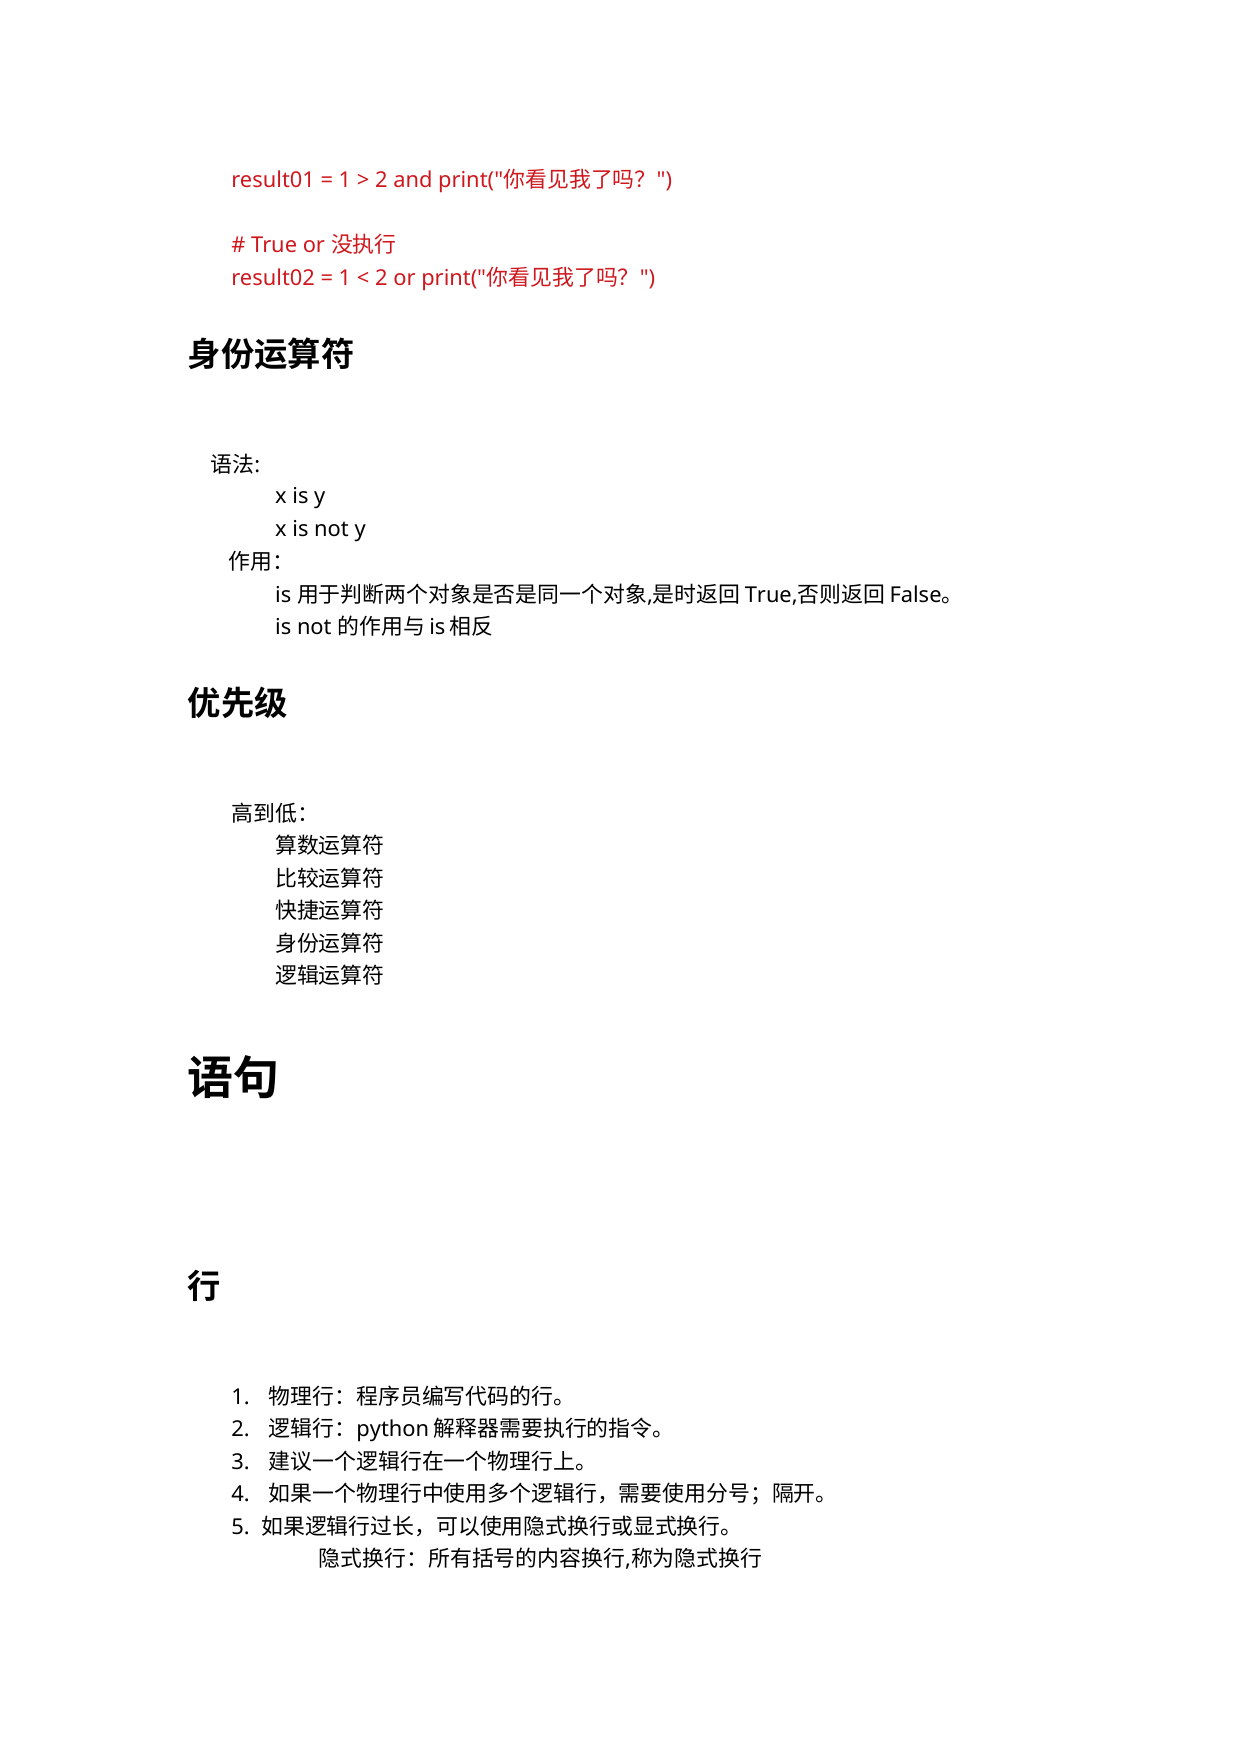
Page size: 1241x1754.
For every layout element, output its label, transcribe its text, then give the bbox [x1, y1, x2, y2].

text result01 = 1 > 2 and print("你看见我了吗？") [187, 162, 1053, 194]
text 快捷运算符 [231, 893, 1053, 926]
subtitle 优先级 [187, 668, 1053, 733]
list 如果一个物理行中使用多个逻辑行，需要使用分号；隔开。 [231, 1476, 1053, 1508]
text result02 = 1 < 2 or print("你看见我了吗？") [187, 259, 1053, 292]
text 5. 如果逻辑行过长，可以使用隐式换行或显式换行。 [187, 1508, 1053, 1541]
subtitle 语句 [187, 1026, 1053, 1123]
list 建议一个逻辑行在一个物理行上。 [231, 1443, 1053, 1476]
text 隐式换行：所有括号的内容换行,称为隐式换行 [275, 1541, 1053, 1573]
text 高到低： [187, 796, 1053, 828]
text x is not y [187, 511, 1053, 544]
text 语法: [187, 446, 1053, 479]
list 物理行：程序员编写代码的行。 [231, 1378, 1053, 1411]
text 算数运算符 [231, 828, 1053, 861]
text is 用于判断两个对象是否是同一个对象,是时返回True,否则返回False。 [231, 576, 1053, 609]
list 逻辑行：python解释器需要执行的指令。 [231, 1411, 1053, 1443]
text 作用： [187, 544, 1053, 576]
text # True or 没执行 [187, 227, 1053, 259]
subtitle 行 [187, 1251, 1053, 1316]
text 比较运算符 [231, 861, 1053, 893]
text 身份运算符 [231, 926, 1053, 958]
text is not 的作用与is相反 [187, 609, 1053, 641]
subtitle 身份运算符 [187, 319, 1053, 384]
text x is y [187, 479, 1053, 511]
text 逻辑运算符 [231, 958, 1053, 991]
